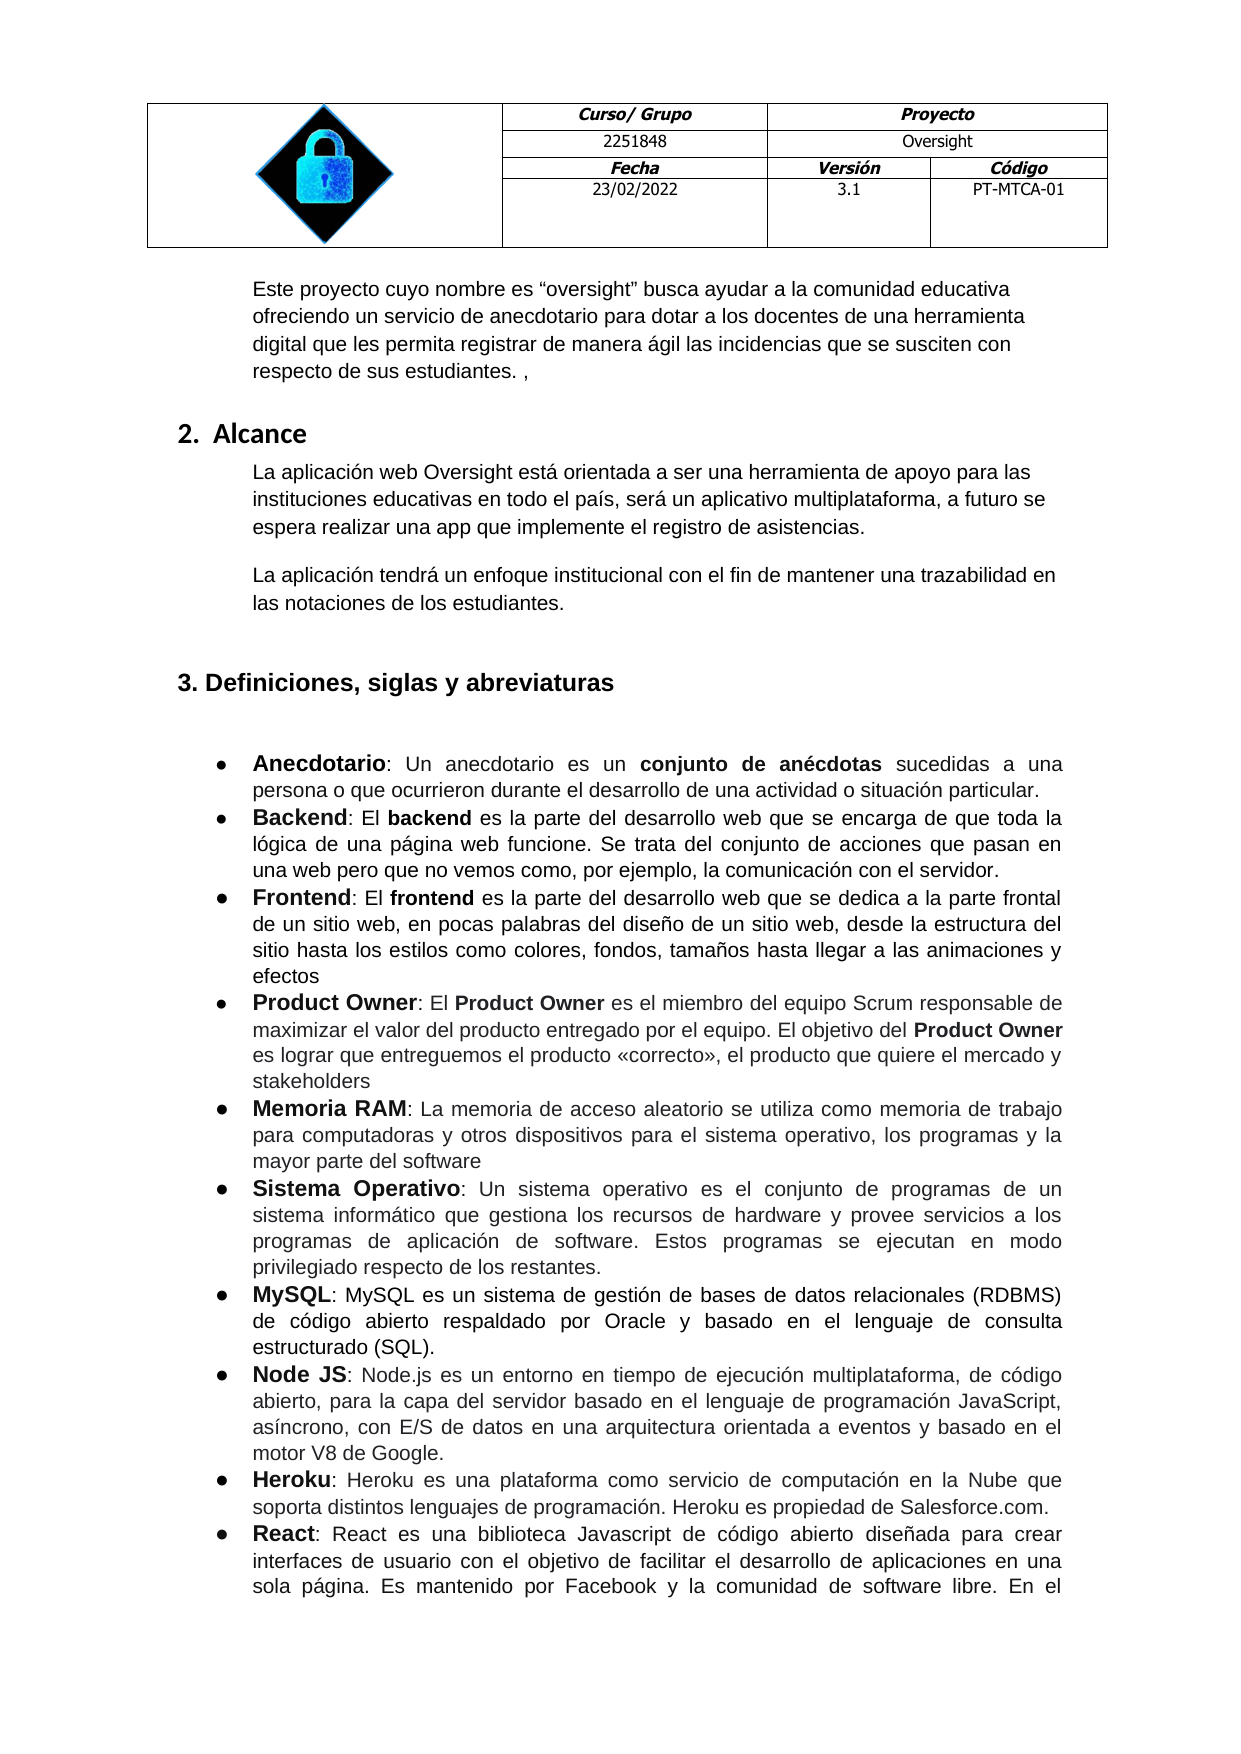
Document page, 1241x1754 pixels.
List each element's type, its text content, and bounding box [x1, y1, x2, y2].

subtitle 3. Definiciones, siglas y abreviaturas [177, 668, 1063, 697]
list Anecdotario: Un anecdotario es un conjunto de anécdotas sucedidas a una persona o que ocurrieron durante el desarrollo de una actividad o situación particular. [215, 749, 1063, 802]
picture [246, 103, 404, 248]
text La aplicación web Oversight está orientada a ser una herramienta de apoyo para las instituciones educativas en todo el país, será un aplicativo multiplataforma, a futuro se espera realizar una app que implemente el registro de asistencias. [252, 459, 1063, 538]
list Product Owner: El Product Owner es el miembro del equipo Scrum responsable de maximizar el valor del producto entregado por el equipo. El objetivo del Product Owner es lograr que entreguemos el producto «correcto», el producto que quiere el mercado y stakeholders [215, 989, 1063, 1093]
list Frontend: El frontend es la parte del desarrollo web que se dedica a la parte frontal de un sitio web, en pocas palabras del diseño de un sitio web, desde la estructura del sitio hasta los estilos como colores, fondos, tamaños hasta llegar a las animaciones y efectos [215, 883, 1063, 987]
list Heroku: Heroku es una plataforma como servicio de computación en la Nube que soporta distintos lenguajes de programación. Heroku es propiedad de Salesforce.com.​ [215, 1466, 1063, 1518]
list Sistema Operativo: Un sistema operativo es el conjunto de programas de un sistema informático que gestiona los recursos de hardware y provee servicios a los programas de aplicación de software. Estos programas se ejecutan en modo privilegiado respecto de los restantes.​ [215, 1175, 1063, 1279]
list Node JS: Node.js es un entorno en tiempo de ejecución multiplataforma, de código abierto, para la capa del servidor basado en el lenguaje de programación JavaScript, asíncrono, con E/S de datos en una arquitectura orientada a eventos y basado en el motor V8 de Google. [215, 1361, 1063, 1464]
text La aplicación tendrá un enfoque institucional con el fin de mantener una trazabilidad en las notaciones de los estudiantes. [252, 563, 1063, 614]
list Memoria RAM: La memoria de acceso aleatorio se utiliza como memoria de trabajo para computadoras y otros dispositivos para el sistema operativo, los programas y la mayor parte del software [215, 1095, 1063, 1173]
subtitle 2. Alcance [177, 416, 1063, 451]
list Backend: El backend es la parte del desarrollo web que se encarga de que toda la lógica de una página web funcione. Se trata del conjunto de acciones que pasan en una web pero que no vemos como, por ejemplo, la comunicación con el servidor. [215, 804, 1063, 882]
text Este proyecto cuyo nombre es “oversight” busca ayudar a la comunidad educativa ofreciendo un servicio de anecdotario para dotar a los docentes de una herramienta digital que les permita registrar de manera ágil las incidencias que se susciten con respecto de sus estudiantes. , [252, 276, 1063, 383]
list MySQL: MySQL es un sistema de gestión de bases de datos relacionales (RDBMS) de código abierto respaldado por Oracle y basado en el lenguaje de consulta estructurado (SQL). [215, 1281, 1063, 1359]
